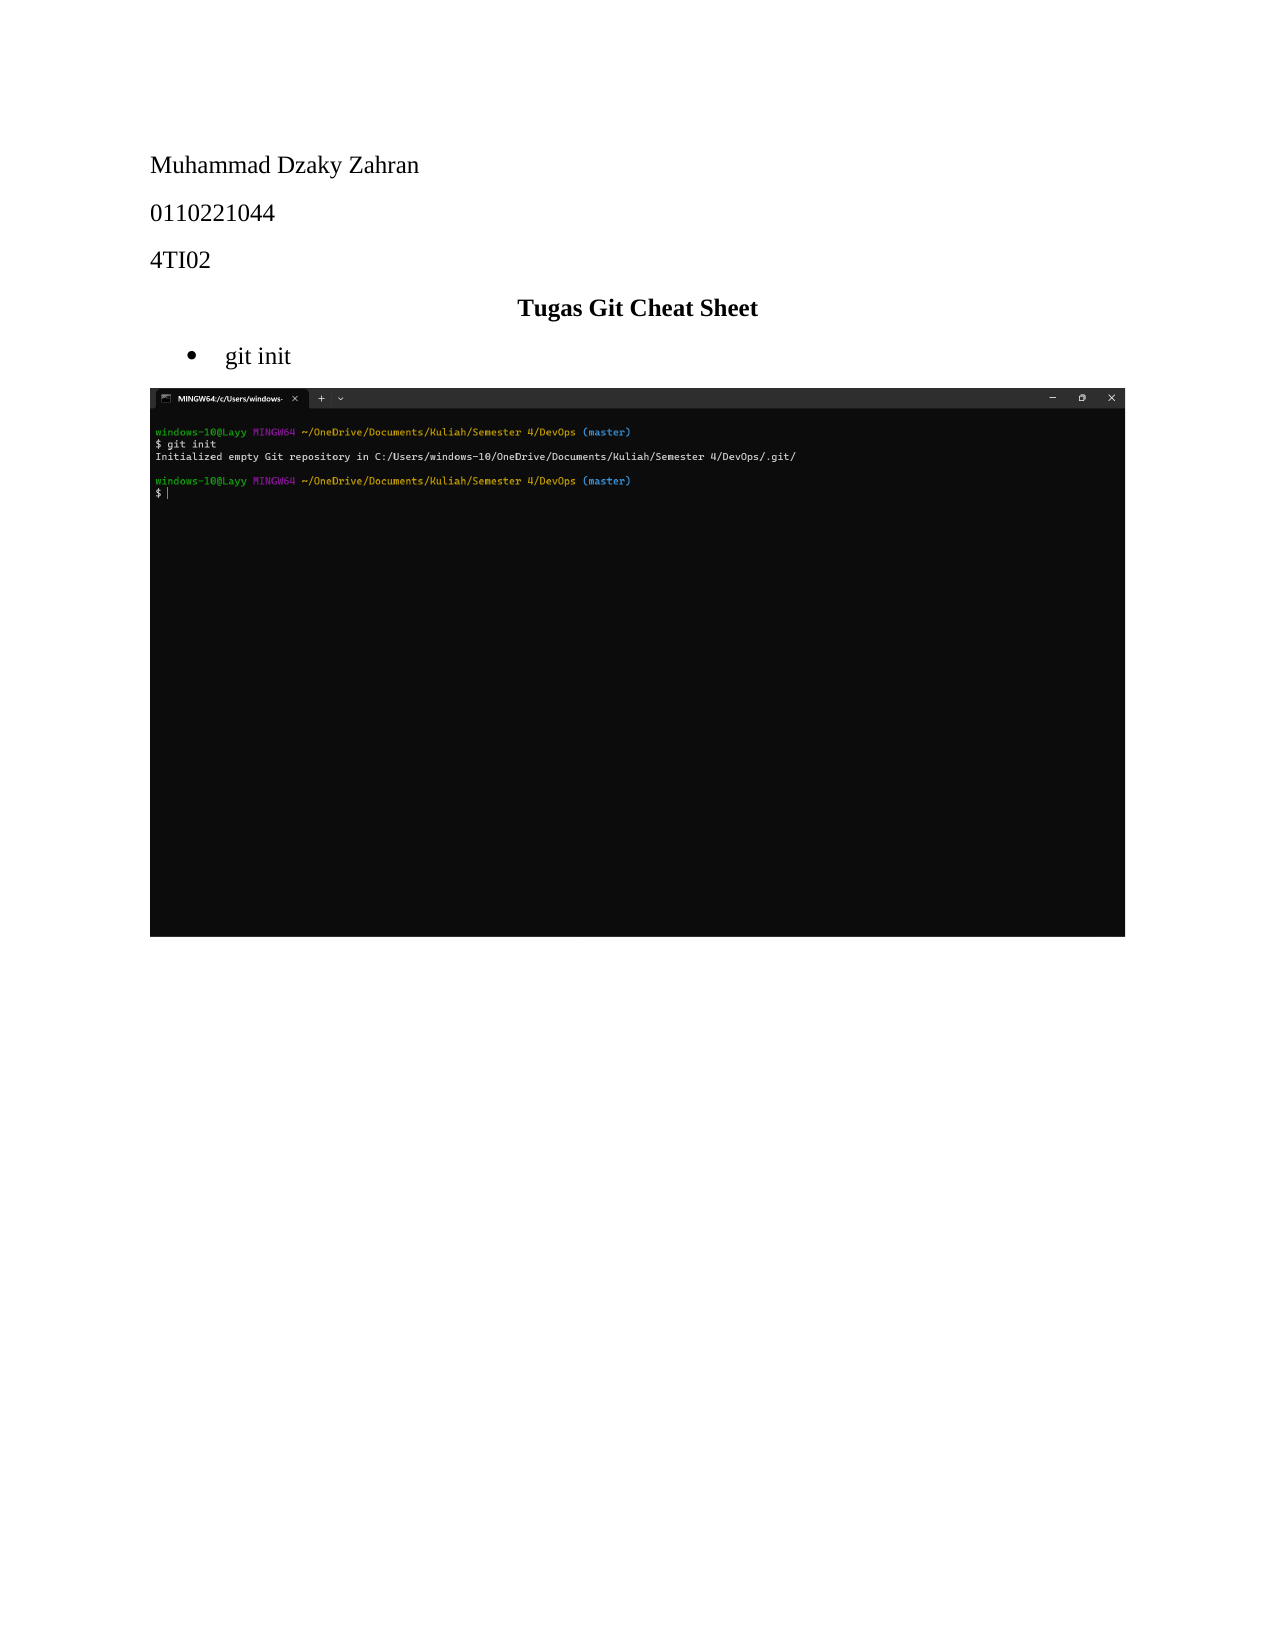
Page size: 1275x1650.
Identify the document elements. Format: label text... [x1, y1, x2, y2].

text Muhammad Dzaky Zahran [150, 150, 1125, 179]
text 4TI02 [150, 245, 1125, 274]
text 0110221044 [150, 198, 1125, 226]
text Tugas Git Cheat Sheet [150, 293, 1125, 322]
picture [150, 388, 1125, 937]
list git init [187, 341, 1125, 369]
